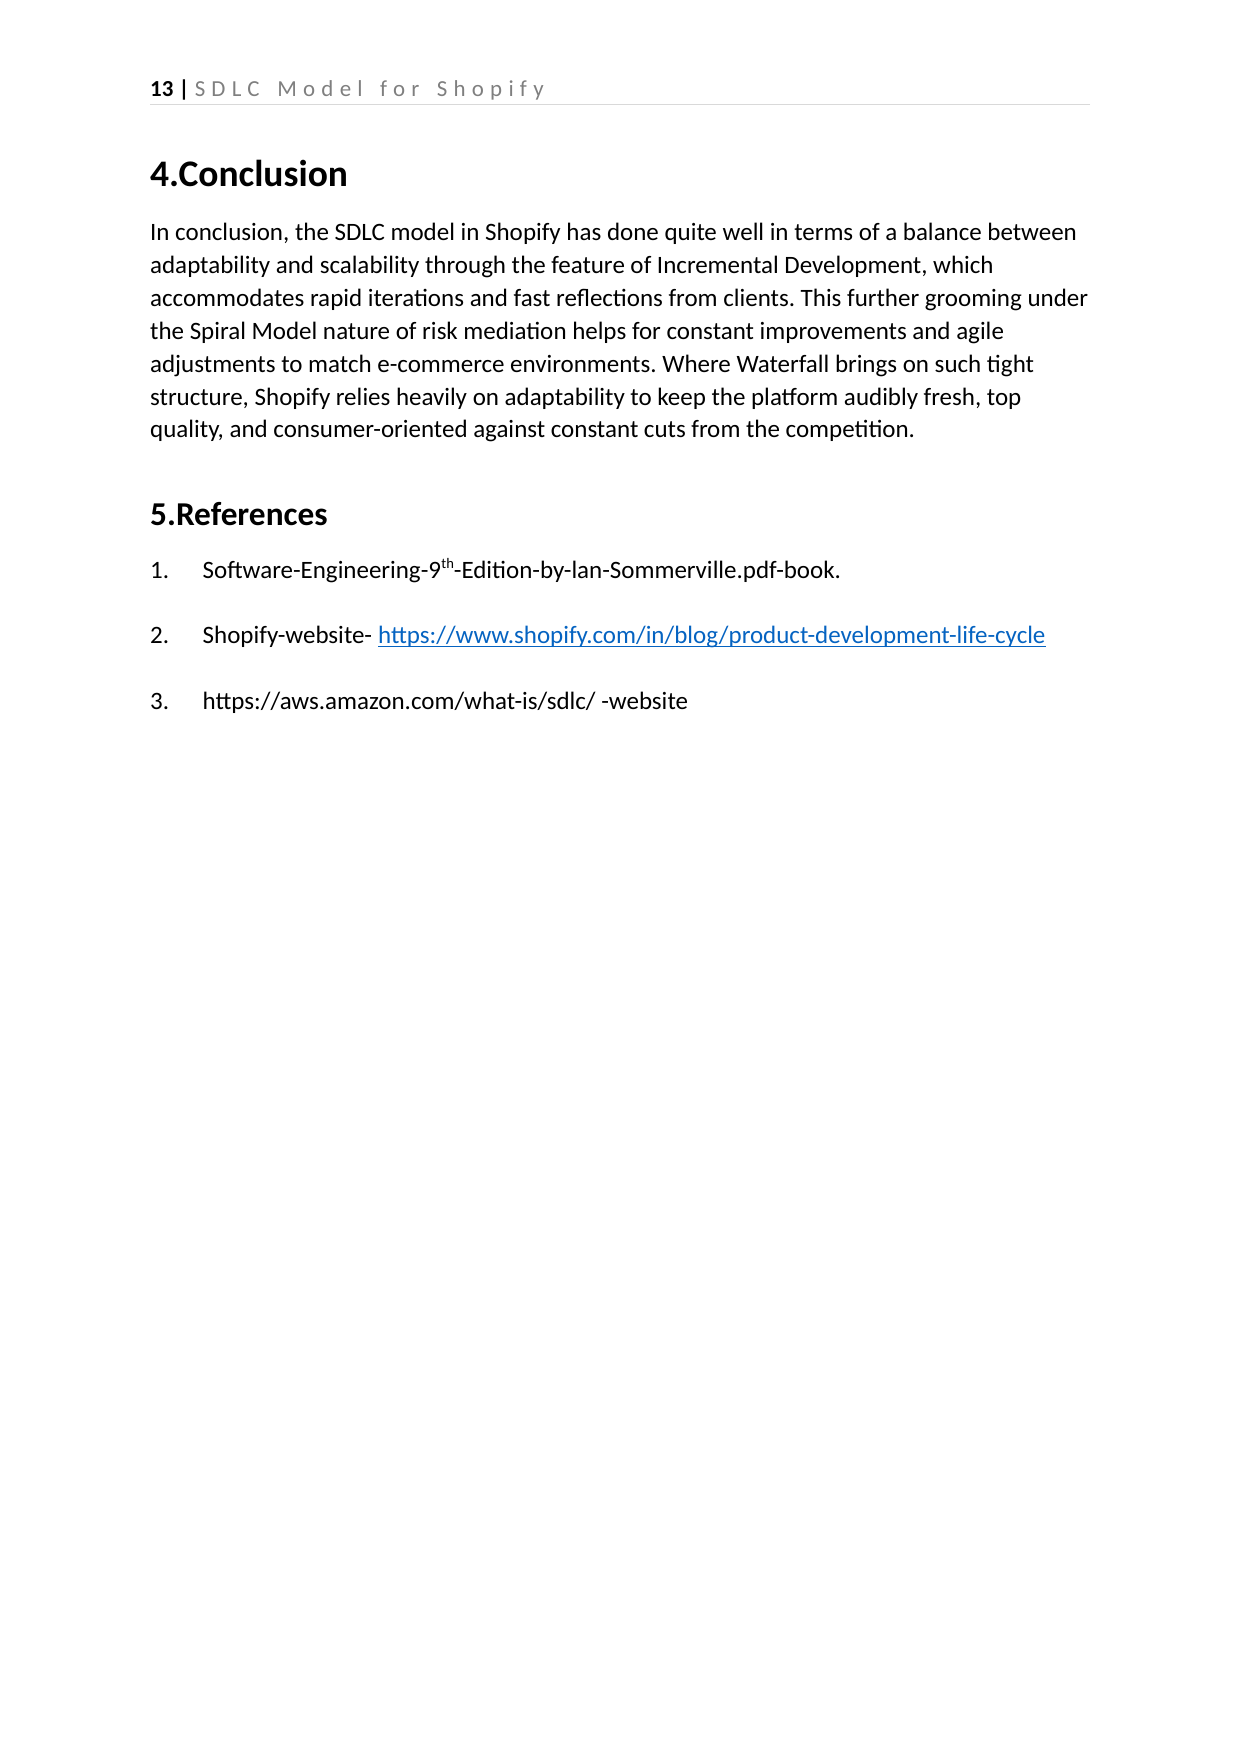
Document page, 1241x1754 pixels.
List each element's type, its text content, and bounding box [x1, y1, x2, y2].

list https://aws.amazon.com/what-is/sdlc/ -website [150, 686, 1090, 716]
text In conclusion, the SDLC model in Shopify has done quite well in terms of a balance between adaptability and scalability through the feature of Incremental Development, which accommodates rapid iterations and fast reflections from clients. This further grooming under the Spiral Model nature of risk mediation helps for constant improvements and agile adjustments to match e-commerce environments. Where Waterfall brings on such tight structure, Shopify relies heavily on adaptability to keep the platform audibly fresh, top quality, and consumer-oriented against constant cuts from the competition. [150, 216, 1090, 474]
list Software-Engineering-9th-Edition-by-lan-Sommerville.pdf-book. [150, 554, 1090, 584]
list Shopify-website- https://www.shopify.com/in/blog/product-development-life-cycle [150, 620, 1090, 650]
text 4.Conclusion [150, 150, 1090, 196]
text 5.References [150, 493, 1090, 534]
